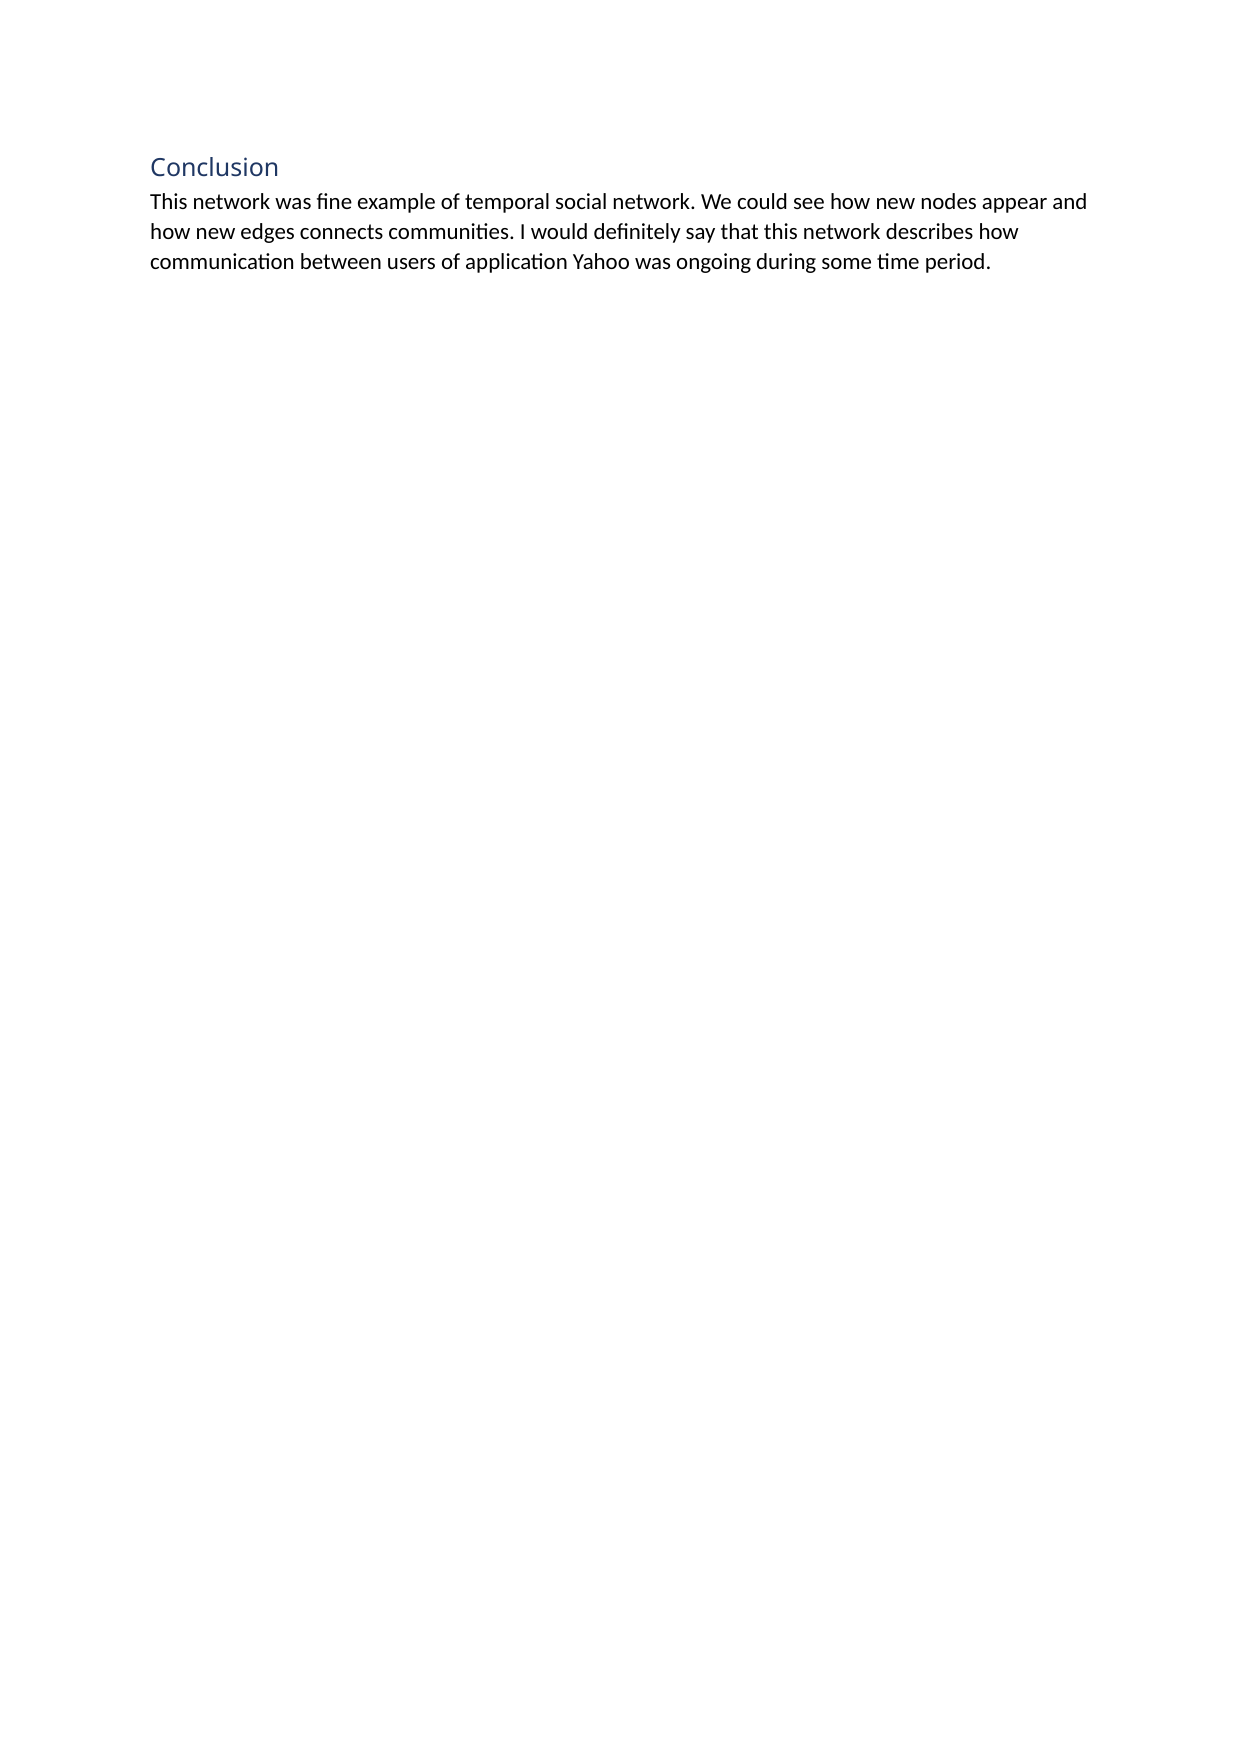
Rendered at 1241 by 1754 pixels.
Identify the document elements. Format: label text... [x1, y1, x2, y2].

text This network was fine example of temporal social network. We could see how new nodes appear and how new edges connects communities. I would definitely say that this network describes how communication between users of application Yahoo was ongoing during some time period. [150, 187, 1090, 275]
subtitle Conclusion [150, 150, 1090, 184]
